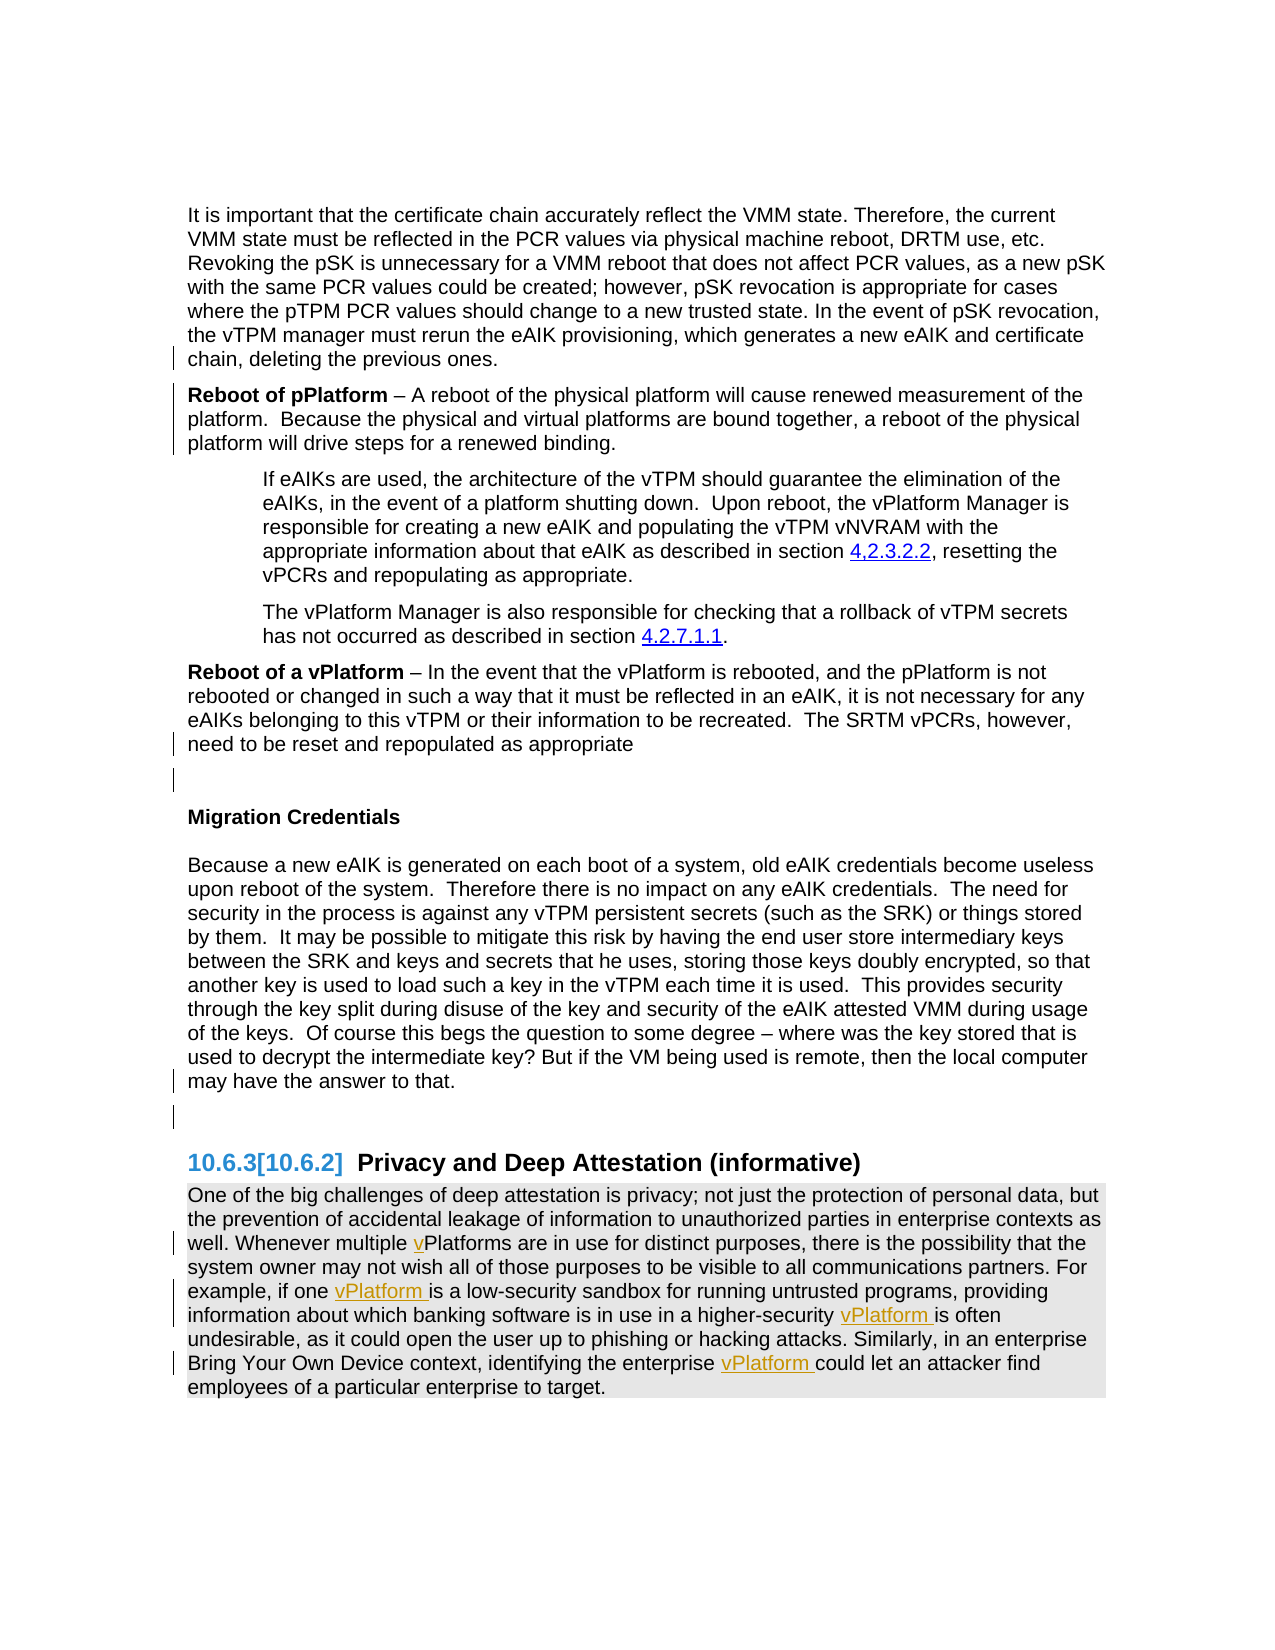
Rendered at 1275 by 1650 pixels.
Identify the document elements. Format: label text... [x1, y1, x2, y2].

subtitle Privacy and Deep Attestation (informative) [187, 1148, 1106, 1177]
text Because a new eAIK is generated on each boot of a system, old eAIK credentials become useless upon reboot of the system. Therefore there is no impact on any eAIK credentials. The need for security in the process is against any vTPM persistent secrets (such as the SRK) or things stored by them. It may be possible to mitigate this risk by having the end user store intermediary keys between the SRK and keys and secrets that he uses, storing those keys doubly encrypted, so that another key is used to load such a key in the vTPM each time it is used. This provides security through the key split during disuse of the key and security of the eAIK attested VMM during usage of the keys. Of course this begs the question to some degree – where was the key stored that is used to decrypt the intermediate key? But if the VM being used is remote, then the local computer may have the answer to that. [187, 853, 1106, 1093]
text The vPlatform Manager is also responsible for checking that a rollback of vTPM secrets has not occurred as described in section 4.2.7.1.1. [262, 599, 1106, 647]
text One of the big challenges of deep attestation is privacy; not just the protection of personal data, but the prevention of accidental leakage of information to unauthorized parties in enterprise contexts as well. Whenever multiple Platforms are in use for distinct purposes, there is the possibility that the system owner may not wish all of those purposes to be visible to all communications partners. For example, if one is a low-security sandbox for running untrusted programs, providing information about which banking software is in use in a higher-security is often undesirable, as it could open the user up to phishing or hacking attacks. Similarly, in an enterprise Bring Your Own Device context, identifying the enterprise could let an attacker find employees of a particular enterprise to target. [187, 1183, 1106, 1398]
list Reboot of pPlatform – A reboot of the physical platform will cause renewed measurement of the platform. Because the physical and virtual platforms are bound together, a reboot of the physical platform will drive steps for a renewed binding. [187, 383, 1106, 455]
text If eAIKs are used, the architecture of the vTPM should guarantee the elimination of the eAIKs, in the event of a platform shutting down. Upon reboot, the vPlatform Manager is responsible for creating a new eAIK and populating the vTPM vNVRAM with the appropriate information about that eAIK as described in section 4,2.3.2.2, resetting the vPCRs and repopulating as appropriate. [262, 467, 1106, 587]
text It is important that the certificate chain accurately reflect the VMM state. Therefore, the current VMM state must be reflected in the PCR values via physical machine reboot, DRTM use, etc. Revoking the pSK is unnecessary for a VMM reboot that does not affect PCR values, as a new pSK with the same PCR values could be created; however, pSK revocation is appropriate for cases where the pTPM PCR values should change to a new trusted state. In the event of pSK revocation, the vTPM manager must rerun the eAIK provisioning, which generates a new eAIK and certificate chain, deleting the previous ones. [187, 203, 1106, 370]
text Migration Credentials [187, 805, 1106, 829]
text Reboot of a vPlatform – In the event that the vPlatform is rebooted, and the pPlatform is not rebooted or changed in such a way that it must be reflected in an eAIK, it is not necessary for any eAIKs belonging to this vTPM or their information to be recreated. The SRTM vPCRs, however, need to be reset and repopulated as appropriate [187, 660, 1106, 756]
